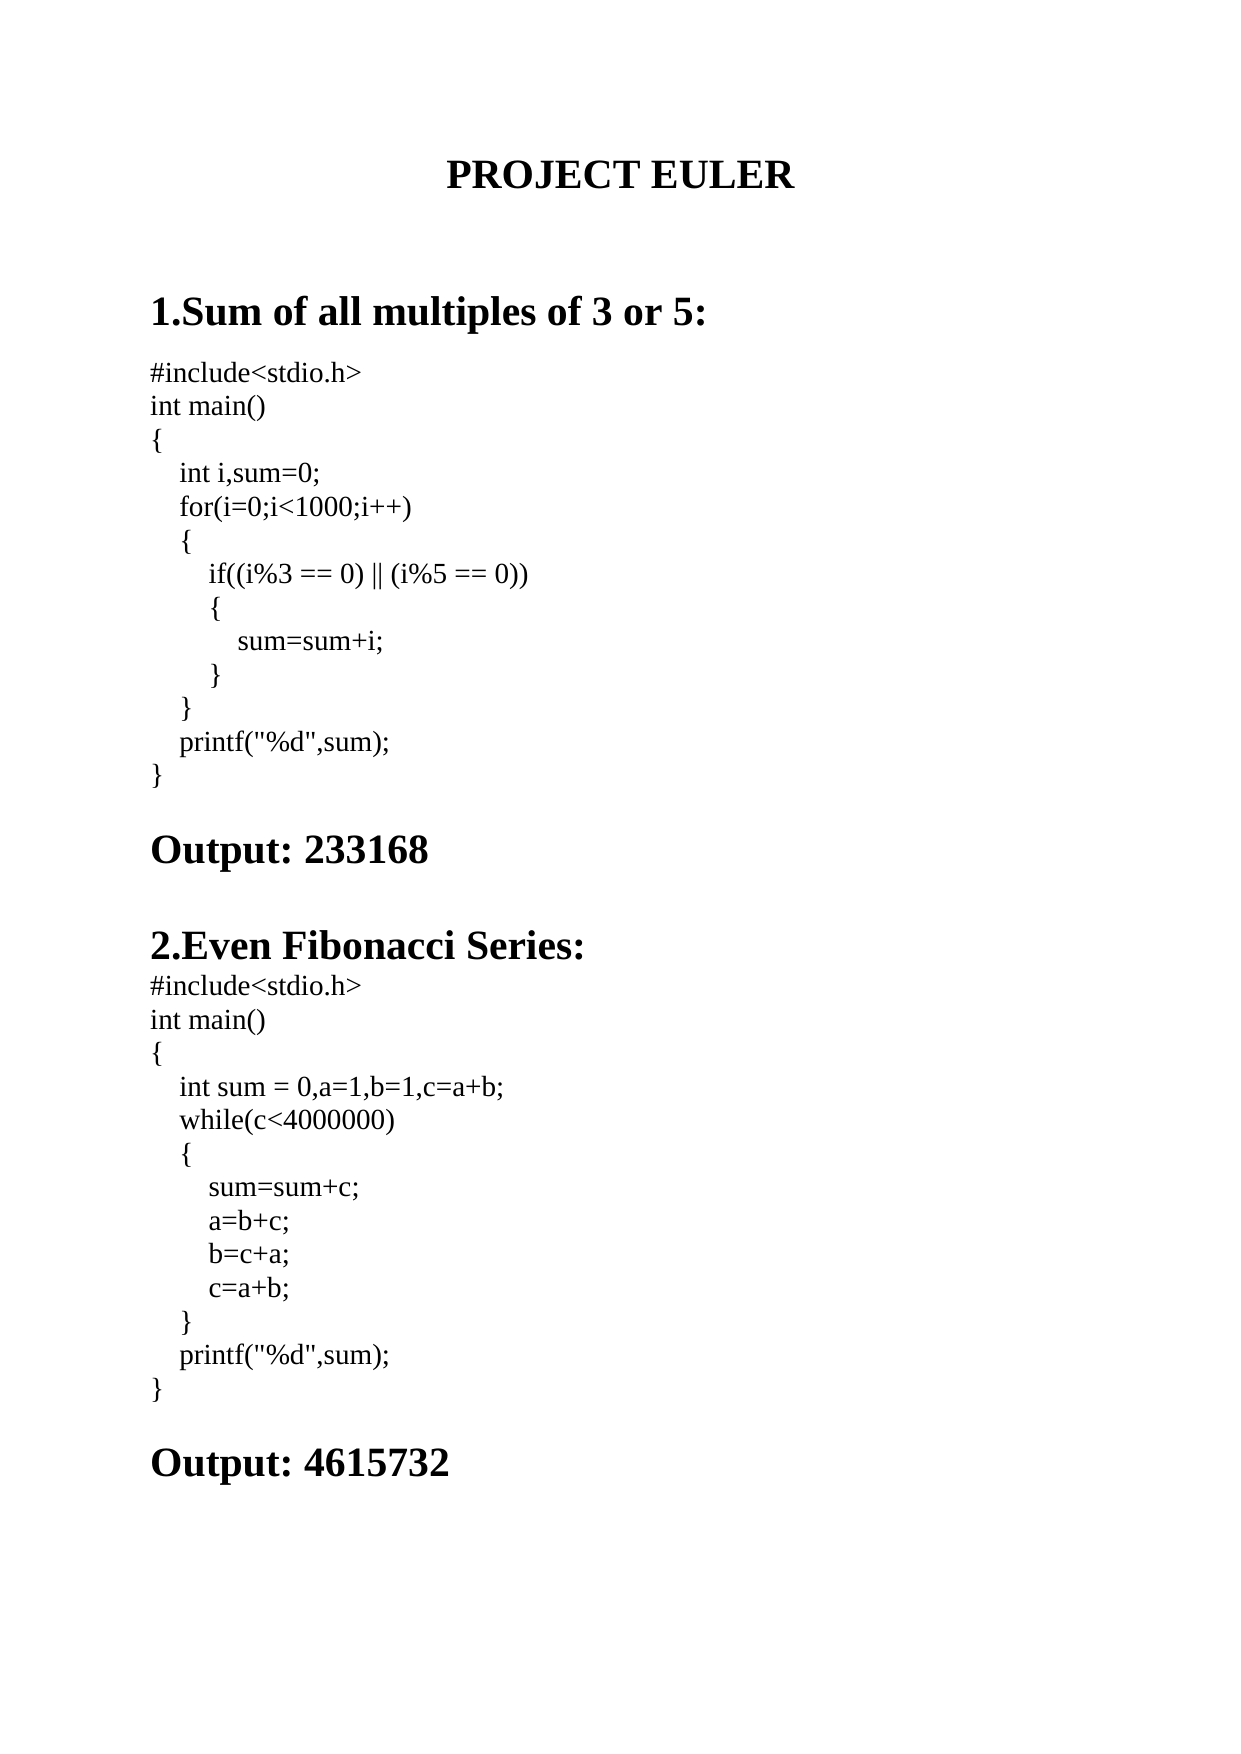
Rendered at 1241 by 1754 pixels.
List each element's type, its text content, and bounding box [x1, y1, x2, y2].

text { [150, 422, 1090, 456]
text 1.Sum of all multiples of 3 or 5: [150, 287, 1090, 334]
text { [150, 590, 1090, 623]
text sum=sum+c; [150, 1169, 1090, 1203]
text printf("%d",sum); [150, 1337, 1090, 1371]
text } [150, 1304, 1090, 1337]
text { [150, 1136, 1090, 1169]
text PROJECT EULER [150, 150, 1090, 198]
text Output: 4615732 [150, 1438, 1090, 1486]
text #include<stdio.h> [150, 355, 1090, 388]
text sum=sum+i; [150, 623, 1090, 657]
text 2.Even Fibonacci Series: [150, 920, 1090, 968]
text } [150, 690, 1090, 724]
text while(c<4000000) [150, 1102, 1090, 1136]
text } [150, 1371, 1090, 1404]
text #include<stdio.h> [150, 968, 1090, 1002]
text for(i=0;i<1000;i++) [150, 489, 1090, 523]
text { [150, 523, 1090, 556]
text int sum = 0,a=1,b=1,c=a+b; [150, 1069, 1090, 1102]
text b=c+a; [150, 1237, 1090, 1270]
text int main() [150, 1002, 1090, 1035]
text c=a+b; [150, 1270, 1090, 1304]
text } [150, 757, 1090, 791]
text Output: 233168 [150, 824, 1090, 872]
text int main() [150, 388, 1090, 422]
text printf("%d",sum); [150, 724, 1090, 757]
text a=b+c; [150, 1203, 1090, 1237]
text } [150, 657, 1090, 690]
text { [150, 1035, 1090, 1069]
text if((i%3 == 0) || (i%5 == 0)) [150, 556, 1090, 590]
text int i,sum=0; [150, 456, 1090, 489]
